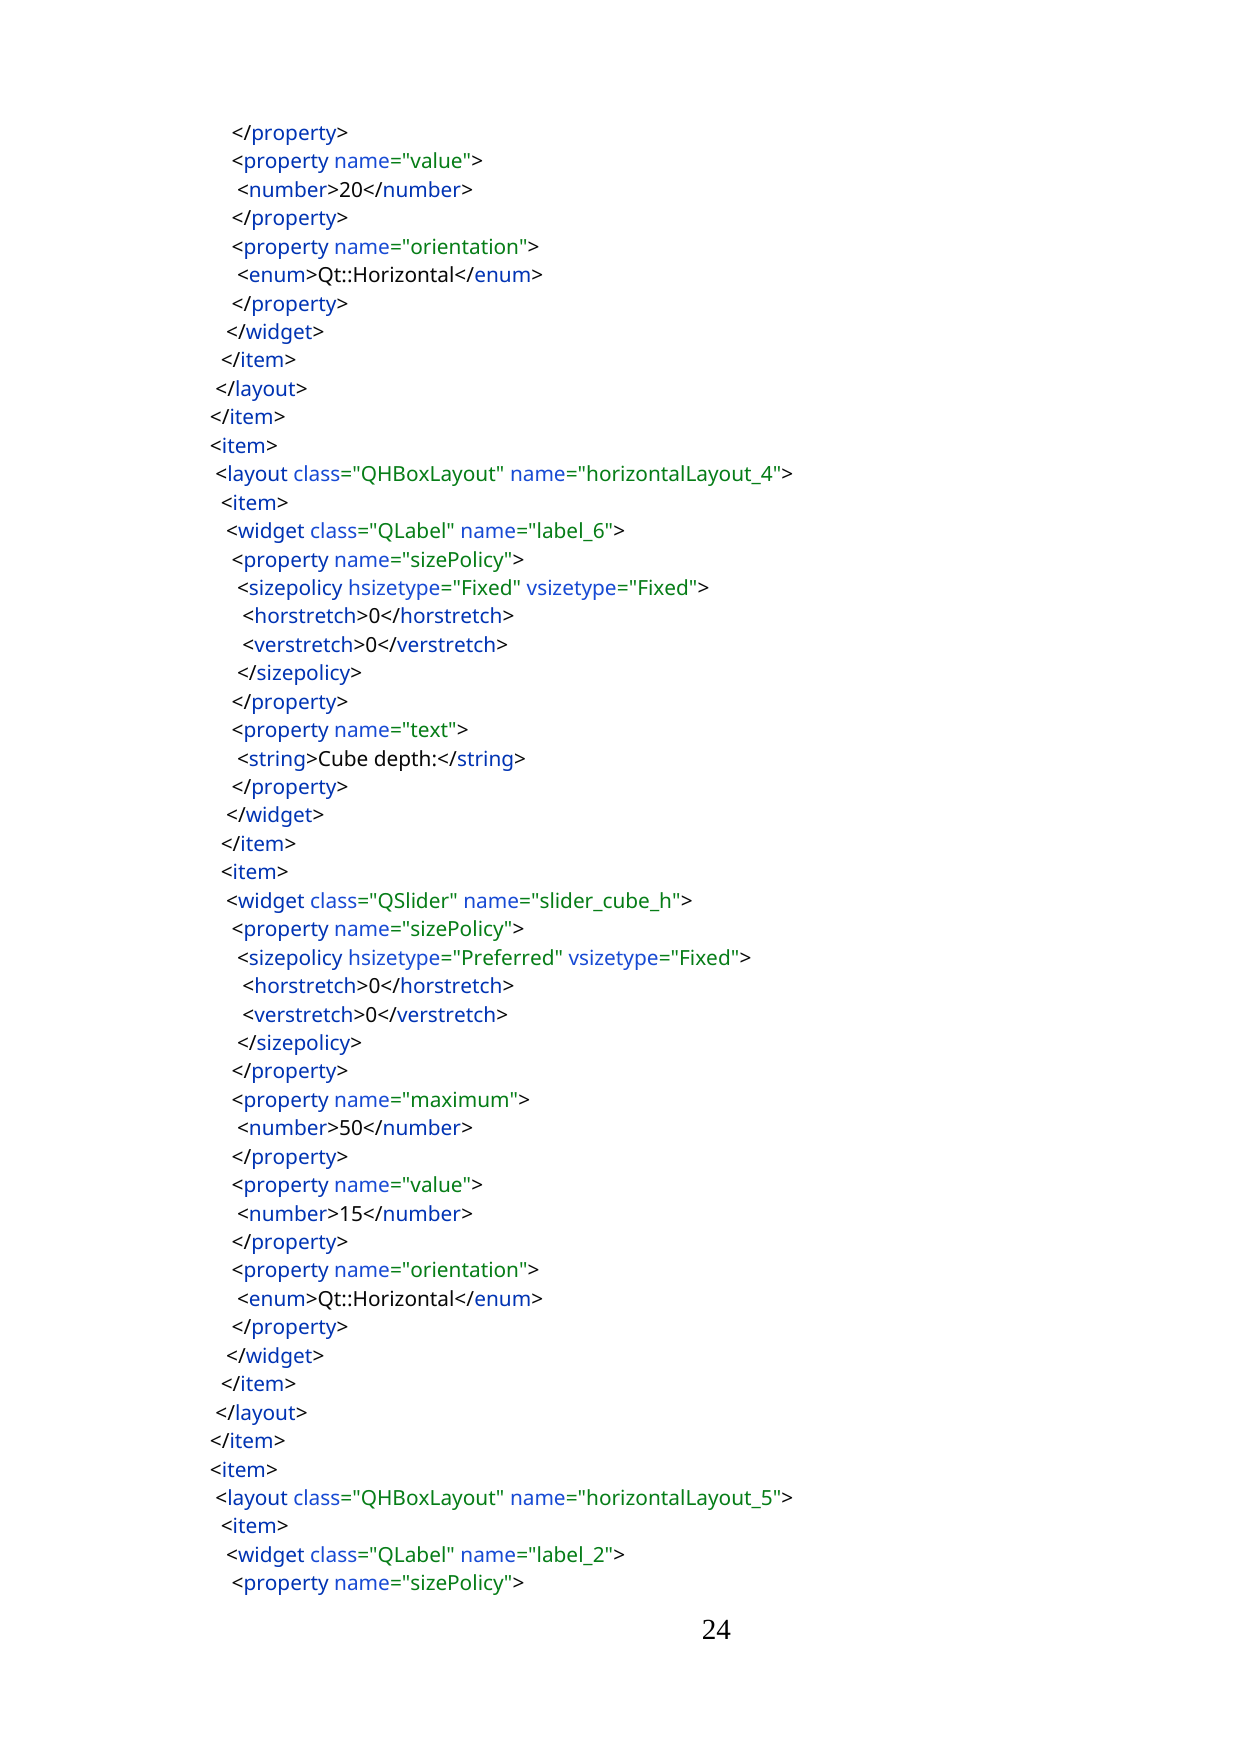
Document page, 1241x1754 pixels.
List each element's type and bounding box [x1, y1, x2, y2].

text [177, 118, 1181, 1597]
